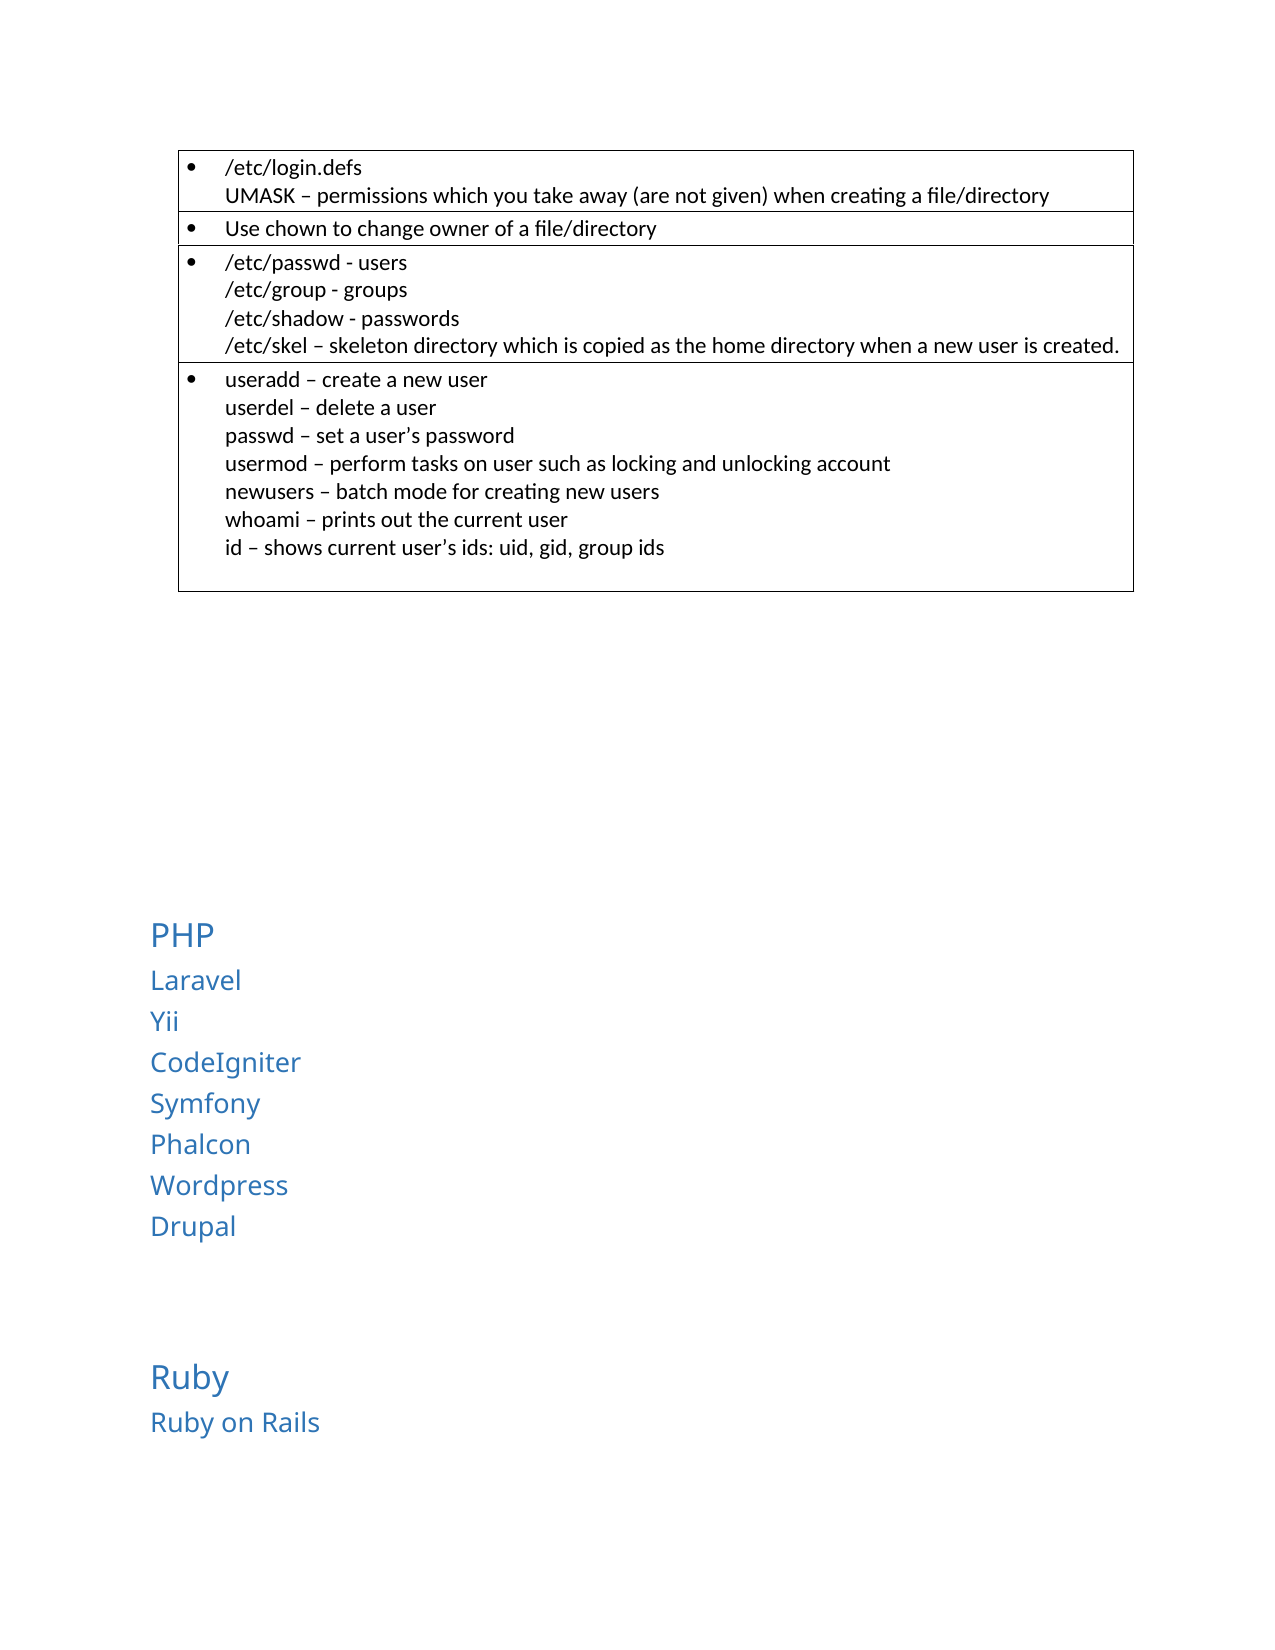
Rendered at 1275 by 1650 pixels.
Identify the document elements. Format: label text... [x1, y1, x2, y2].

list /etc/login.defs UMASK – permissions which you take away (are not given) when creating a file/directory [179, 151, 1133, 211]
list useradd – create a new user userdel – delete a user passwd – set a user’s password usermod – perform tasks on user such as locking and unlocking account newusers – batch mode for creating new users whoami – prints out the current user id – shows current user’s ids: uid, gid, group ids [179, 363, 1133, 591]
subtitle Ruby [150, 1353, 1125, 1399]
subtitle Laravel [150, 961, 1125, 998]
subtitle PHP [150, 912, 1125, 957]
subtitle Symfony [150, 1084, 1125, 1121]
subtitle Wordpress [150, 1167, 1125, 1203]
subtitle Yii [150, 1002, 1125, 1039]
list /etc/passwd - users /etc/group - groups /etc/shadow - passwords /etc/skel – skeleton directory which is copied as the home directory when a new user is created. [179, 246, 1133, 362]
subtitle Drupal [150, 1208, 1125, 1244]
subtitle Phalcon [150, 1126, 1125, 1162]
list Use chown to change owner of a file/directory [179, 212, 1133, 244]
subtitle CodeIgniter [150, 1043, 1125, 1080]
subtitle Ruby on Rails [150, 1403, 1125, 1440]
